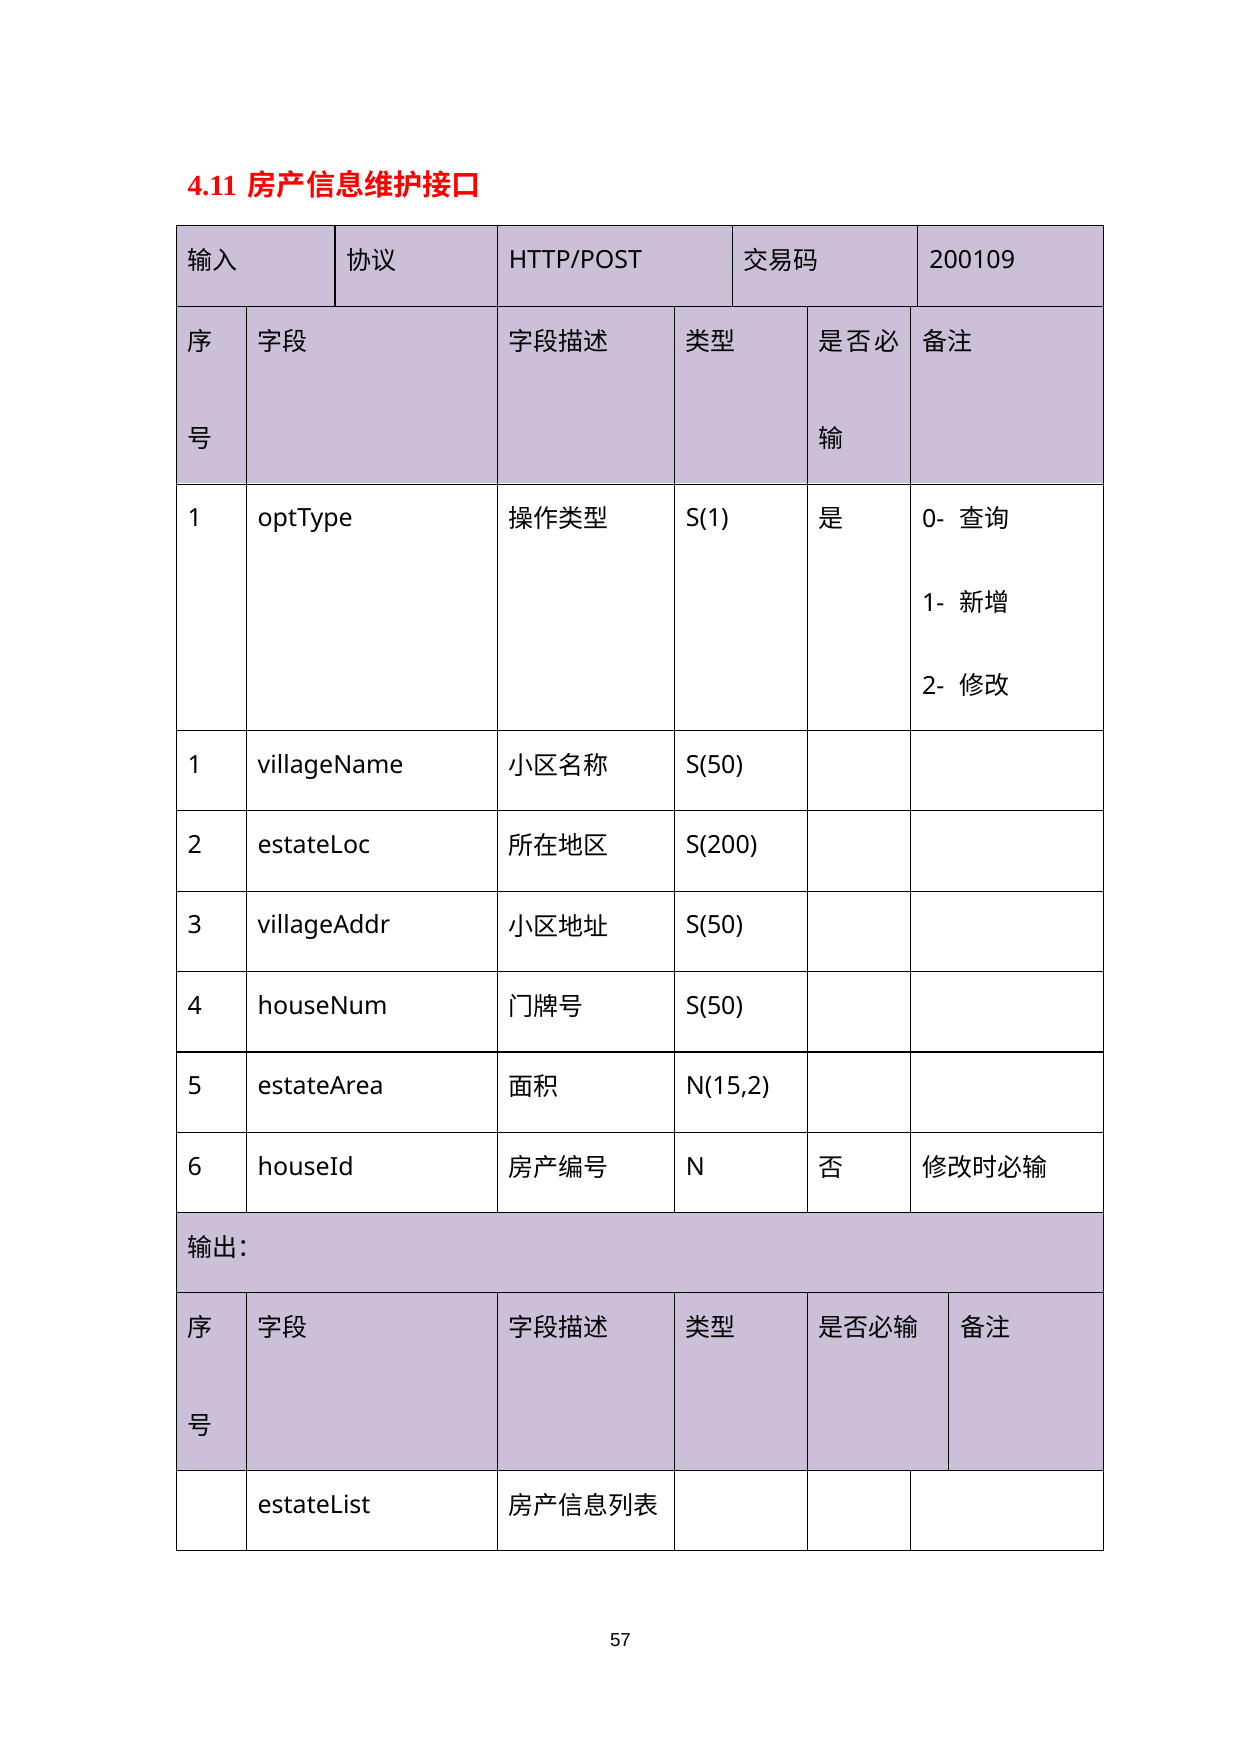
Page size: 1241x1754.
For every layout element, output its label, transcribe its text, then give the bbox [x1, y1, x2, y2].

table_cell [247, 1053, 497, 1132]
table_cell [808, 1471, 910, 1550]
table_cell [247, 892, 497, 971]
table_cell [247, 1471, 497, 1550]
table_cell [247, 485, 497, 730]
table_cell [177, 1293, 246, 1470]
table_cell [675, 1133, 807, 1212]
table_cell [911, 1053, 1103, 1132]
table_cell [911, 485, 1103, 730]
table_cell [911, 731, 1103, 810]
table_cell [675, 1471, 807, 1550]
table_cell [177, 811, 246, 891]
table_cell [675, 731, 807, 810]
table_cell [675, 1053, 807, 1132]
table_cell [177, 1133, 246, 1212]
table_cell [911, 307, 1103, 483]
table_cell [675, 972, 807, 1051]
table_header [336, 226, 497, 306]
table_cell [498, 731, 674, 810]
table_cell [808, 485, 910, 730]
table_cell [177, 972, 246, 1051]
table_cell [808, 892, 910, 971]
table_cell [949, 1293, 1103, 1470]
subtitle 房产信息维护接口 [187, 162, 1053, 204]
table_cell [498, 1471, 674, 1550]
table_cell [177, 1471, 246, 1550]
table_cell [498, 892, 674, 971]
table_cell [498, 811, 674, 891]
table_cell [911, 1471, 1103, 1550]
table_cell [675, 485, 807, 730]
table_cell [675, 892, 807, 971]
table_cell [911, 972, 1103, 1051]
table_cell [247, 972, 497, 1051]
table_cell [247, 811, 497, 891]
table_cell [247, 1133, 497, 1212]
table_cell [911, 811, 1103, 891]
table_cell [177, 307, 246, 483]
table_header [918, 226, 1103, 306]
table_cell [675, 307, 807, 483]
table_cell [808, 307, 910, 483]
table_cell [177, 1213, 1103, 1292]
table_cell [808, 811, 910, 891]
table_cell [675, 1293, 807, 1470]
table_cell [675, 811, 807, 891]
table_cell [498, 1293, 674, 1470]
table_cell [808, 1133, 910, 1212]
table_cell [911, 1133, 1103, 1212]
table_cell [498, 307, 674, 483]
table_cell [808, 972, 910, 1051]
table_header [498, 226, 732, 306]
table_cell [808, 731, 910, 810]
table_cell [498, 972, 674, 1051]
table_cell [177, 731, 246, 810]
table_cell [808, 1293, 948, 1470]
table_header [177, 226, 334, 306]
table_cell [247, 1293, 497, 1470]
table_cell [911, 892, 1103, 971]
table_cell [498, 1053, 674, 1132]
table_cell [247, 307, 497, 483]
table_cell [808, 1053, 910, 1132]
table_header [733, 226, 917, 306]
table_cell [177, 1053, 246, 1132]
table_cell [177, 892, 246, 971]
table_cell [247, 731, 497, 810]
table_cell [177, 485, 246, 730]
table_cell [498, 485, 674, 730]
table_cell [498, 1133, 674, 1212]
